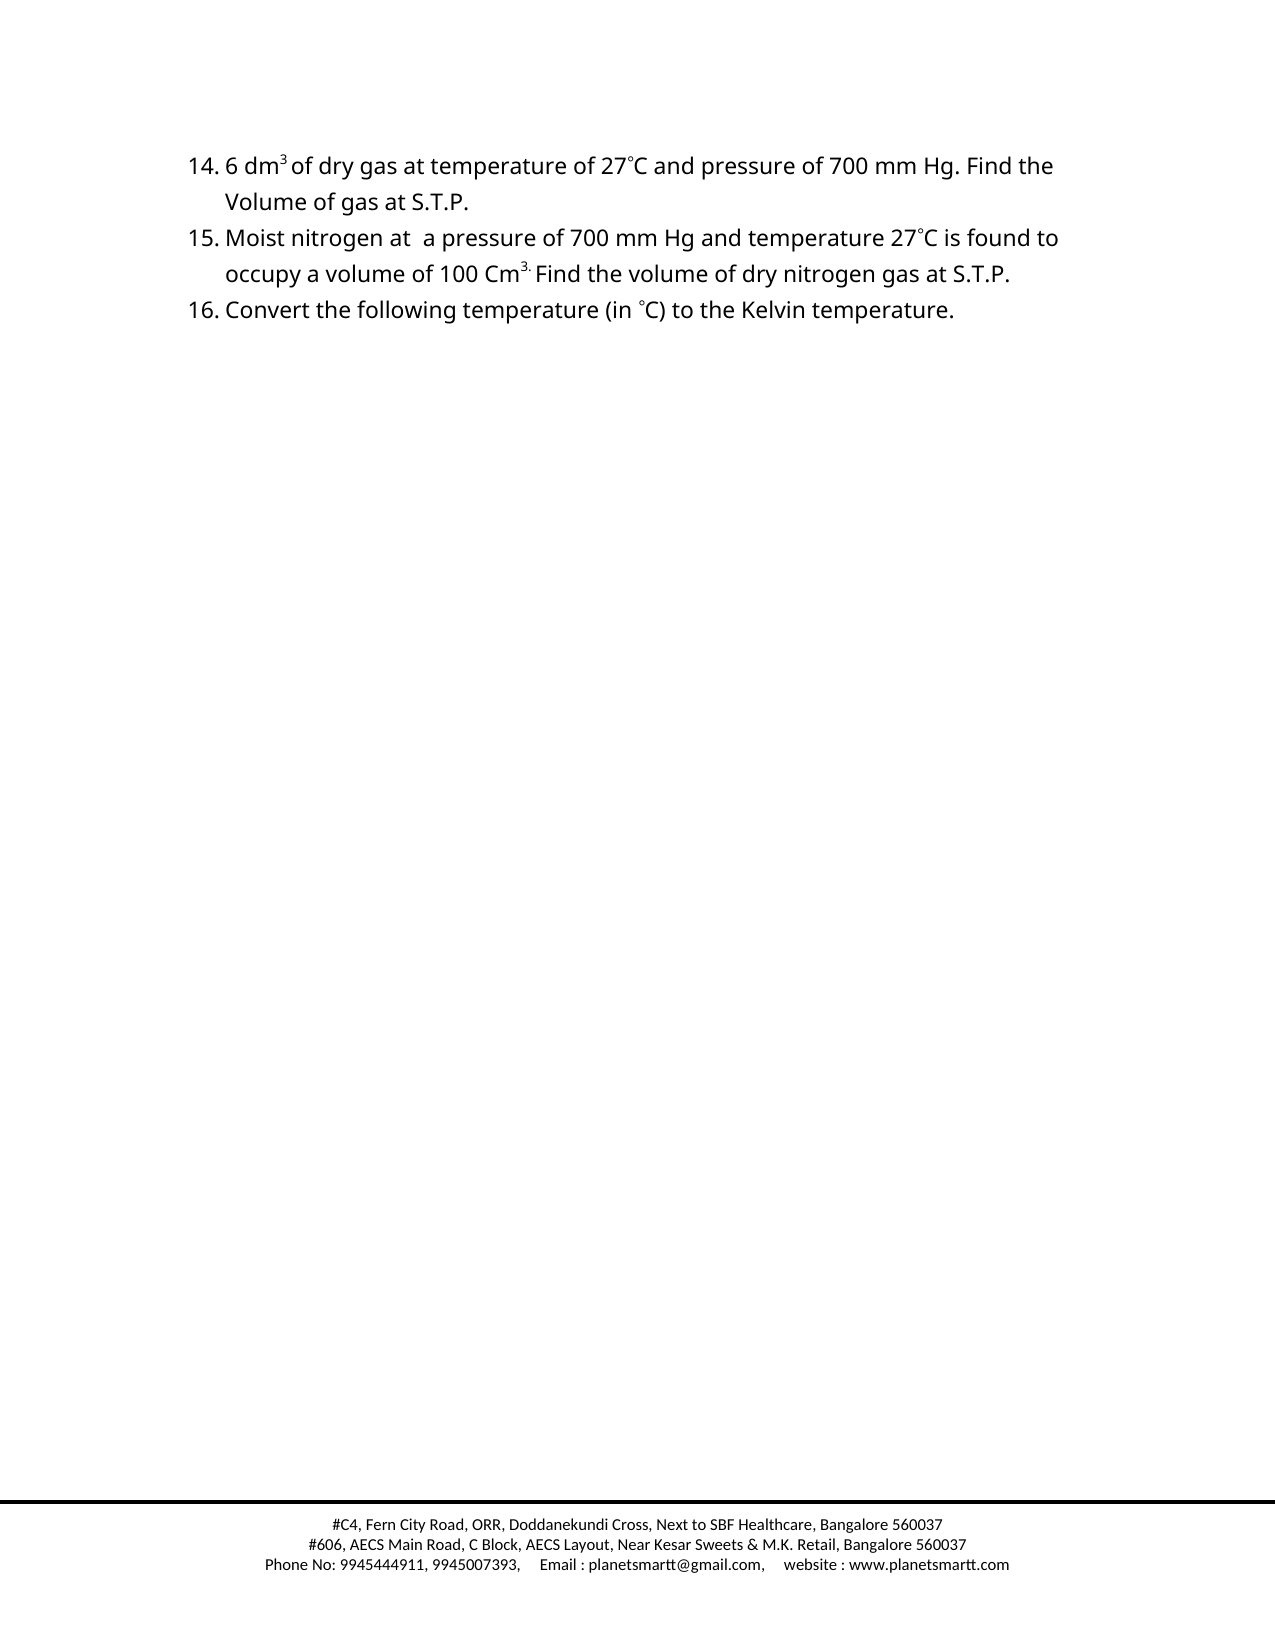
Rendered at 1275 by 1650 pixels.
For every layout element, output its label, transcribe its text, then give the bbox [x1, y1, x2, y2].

list 6 dm3 of dry gas at temperature of 27C and pressure of 700 mm Hg. Find the Volume of gas at S.T.P. [187, 150, 1125, 217]
list Convert the following temperature (in C) to the Kelvin temperature. [187, 294, 1125, 325]
list Moist nitrogen at a pressure of 700 mm Hg and temperature 27C is found to occupy a volume of 100 Cm3. Find the volume of dry nitrogen gas at S.T.P. [187, 222, 1125, 289]
